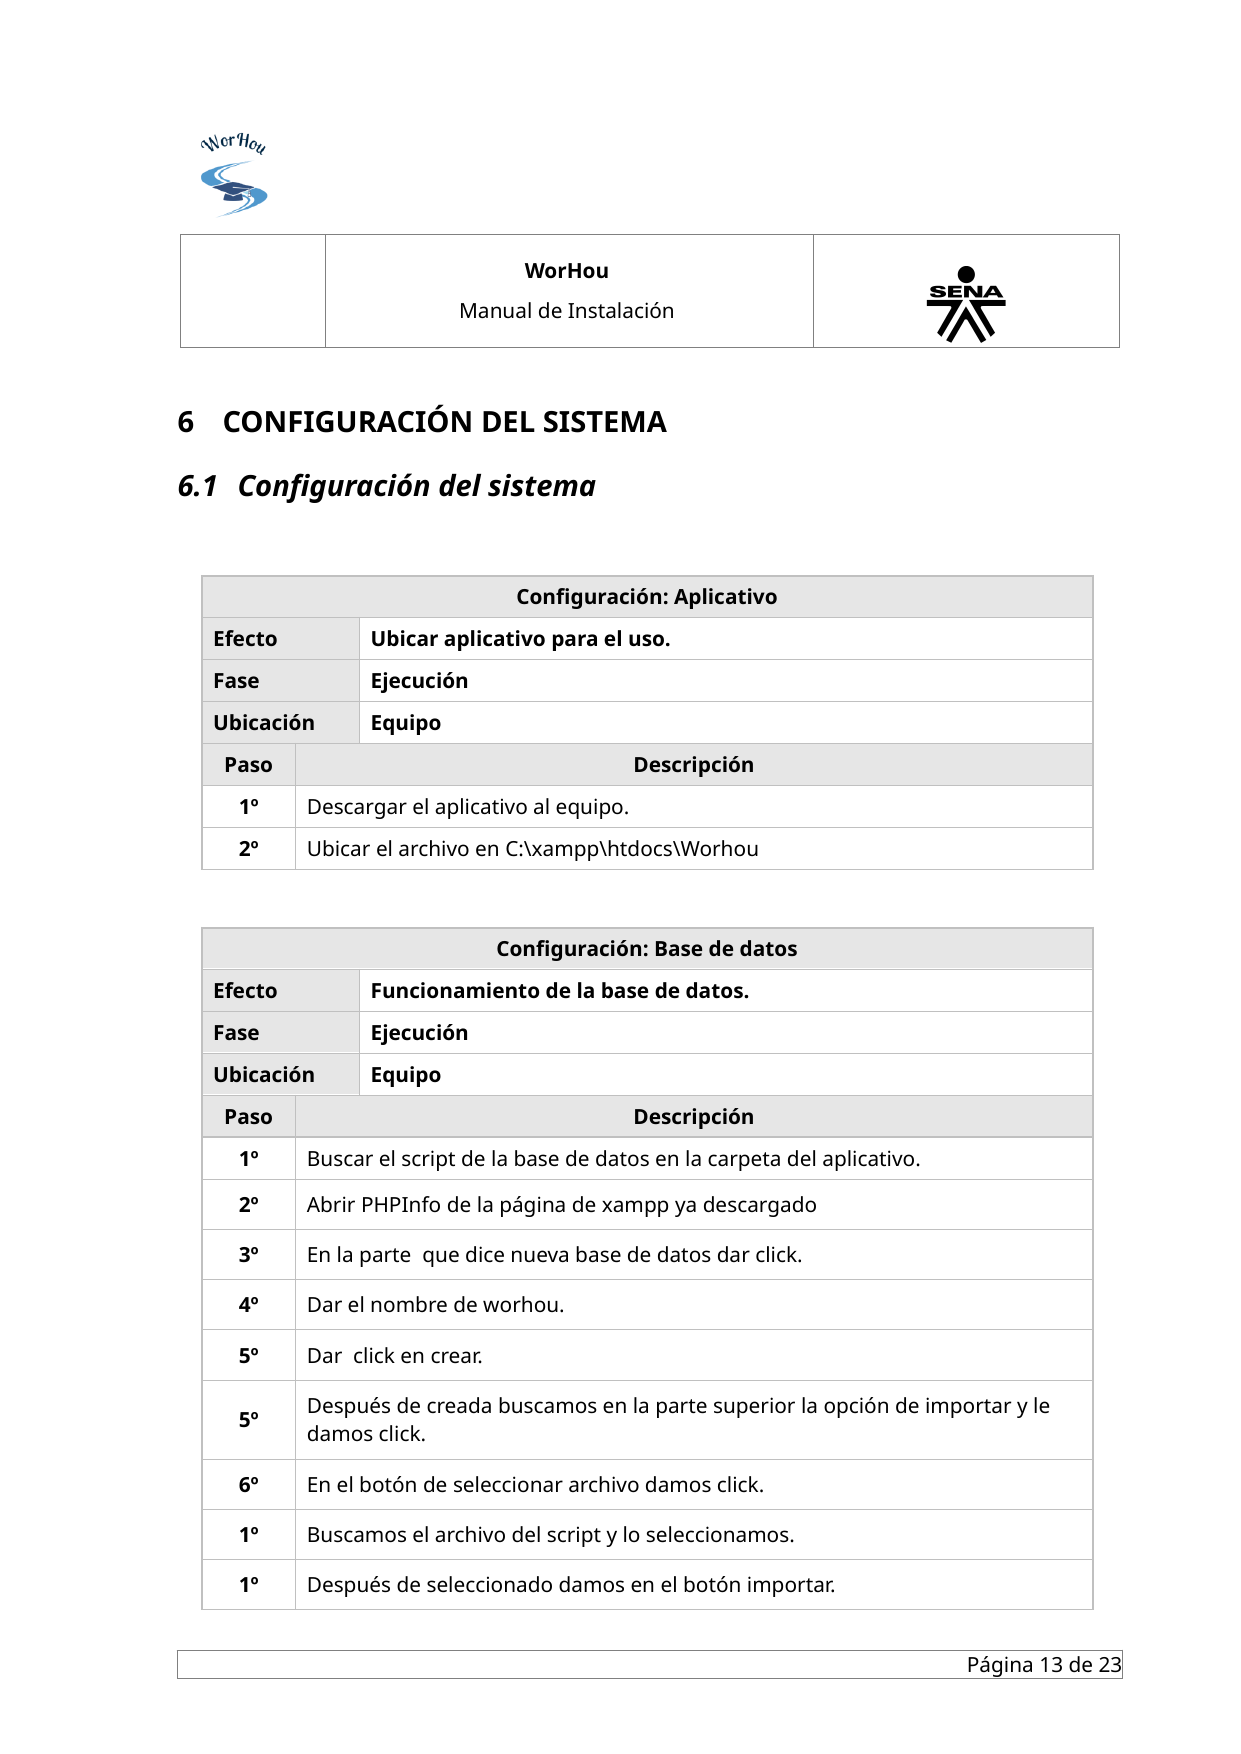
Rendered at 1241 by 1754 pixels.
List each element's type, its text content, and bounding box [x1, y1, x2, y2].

table_cell 5º [203, 1381, 295, 1458]
table_cell 1º [203, 1138, 295, 1178]
subtitle CONFIGURACIÓN DEL SISTEMA [177, 401, 1122, 441]
table_cell Después de creada buscamos en la parte superior la opción de importar y le damos click. [296, 1381, 1092, 1458]
table_cell Fase [203, 1012, 359, 1052]
table_cell Buscamos el archivo del script y lo seleccionamos. [296, 1510, 1092, 1559]
table_cell 3º [203, 1230, 295, 1279]
table_cell 2º [203, 1180, 295, 1229]
table_cell Después de seleccionado damos en el botón importar. [296, 1560, 1092, 1609]
table_cell Paso [203, 744, 295, 785]
table_cell Equipo [360, 702, 1092, 743]
picture [177, 118, 292, 234]
table_cell 4º [203, 1280, 295, 1329]
table_cell Descripción [296, 1096, 1092, 1136]
table_cell Ejecución [360, 1012, 1092, 1052]
table_cell 6º [203, 1460, 295, 1509]
table_cell Paso [203, 1096, 295, 1136]
table_cell En la parte que dice nueva base de datos dar click. [296, 1230, 1092, 1279]
table_cell Ejecución [360, 660, 1092, 701]
table_cell 2º [203, 828, 295, 869]
table_cell Efecto [203, 970, 359, 1011]
table_cell Ubicar el archivo en C:\xampp\htdocs\Worhou [296, 828, 1092, 869]
table_header Configuración: Aplicativo [203, 577, 1092, 617]
table_cell Descargar el aplicativo al equipo. [296, 786, 1092, 827]
table_cell 1º [203, 1560, 295, 1609]
table_cell 1º [203, 786, 295, 827]
table_cell Abrir PHPInfo de la página de xampp ya descargado [296, 1180, 1092, 1229]
table_cell Funcionamiento de la base de datos. [360, 970, 1092, 1011]
table_cell Efecto [203, 618, 359, 659]
table_cell Buscar el script de la base de datos en la carpeta del aplicativo. [296, 1138, 1092, 1178]
table_header Configuración: Base de datos [203, 929, 1092, 968]
table_cell Dar el nombre de worhou. [296, 1280, 1092, 1329]
table_cell 1º [203, 1510, 295, 1559]
table_cell 5º [203, 1330, 295, 1380]
table_cell Descripción [296, 744, 1092, 785]
table_cell En el botón de seleccionar archivo damos click. [296, 1460, 1092, 1509]
table_cell Ubicación [203, 1054, 359, 1094]
table_cell Ubicar aplicativo para el uso. [360, 618, 1092, 659]
table_cell Equipo [360, 1054, 1092, 1094]
table_cell Ubicación [203, 702, 359, 743]
picture [926, 266, 1006, 344]
subtitle Configuración del sistema [177, 466, 1122, 505]
table_cell Fase [203, 660, 359, 701]
table_cell Dar click en crear. [296, 1330, 1092, 1380]
